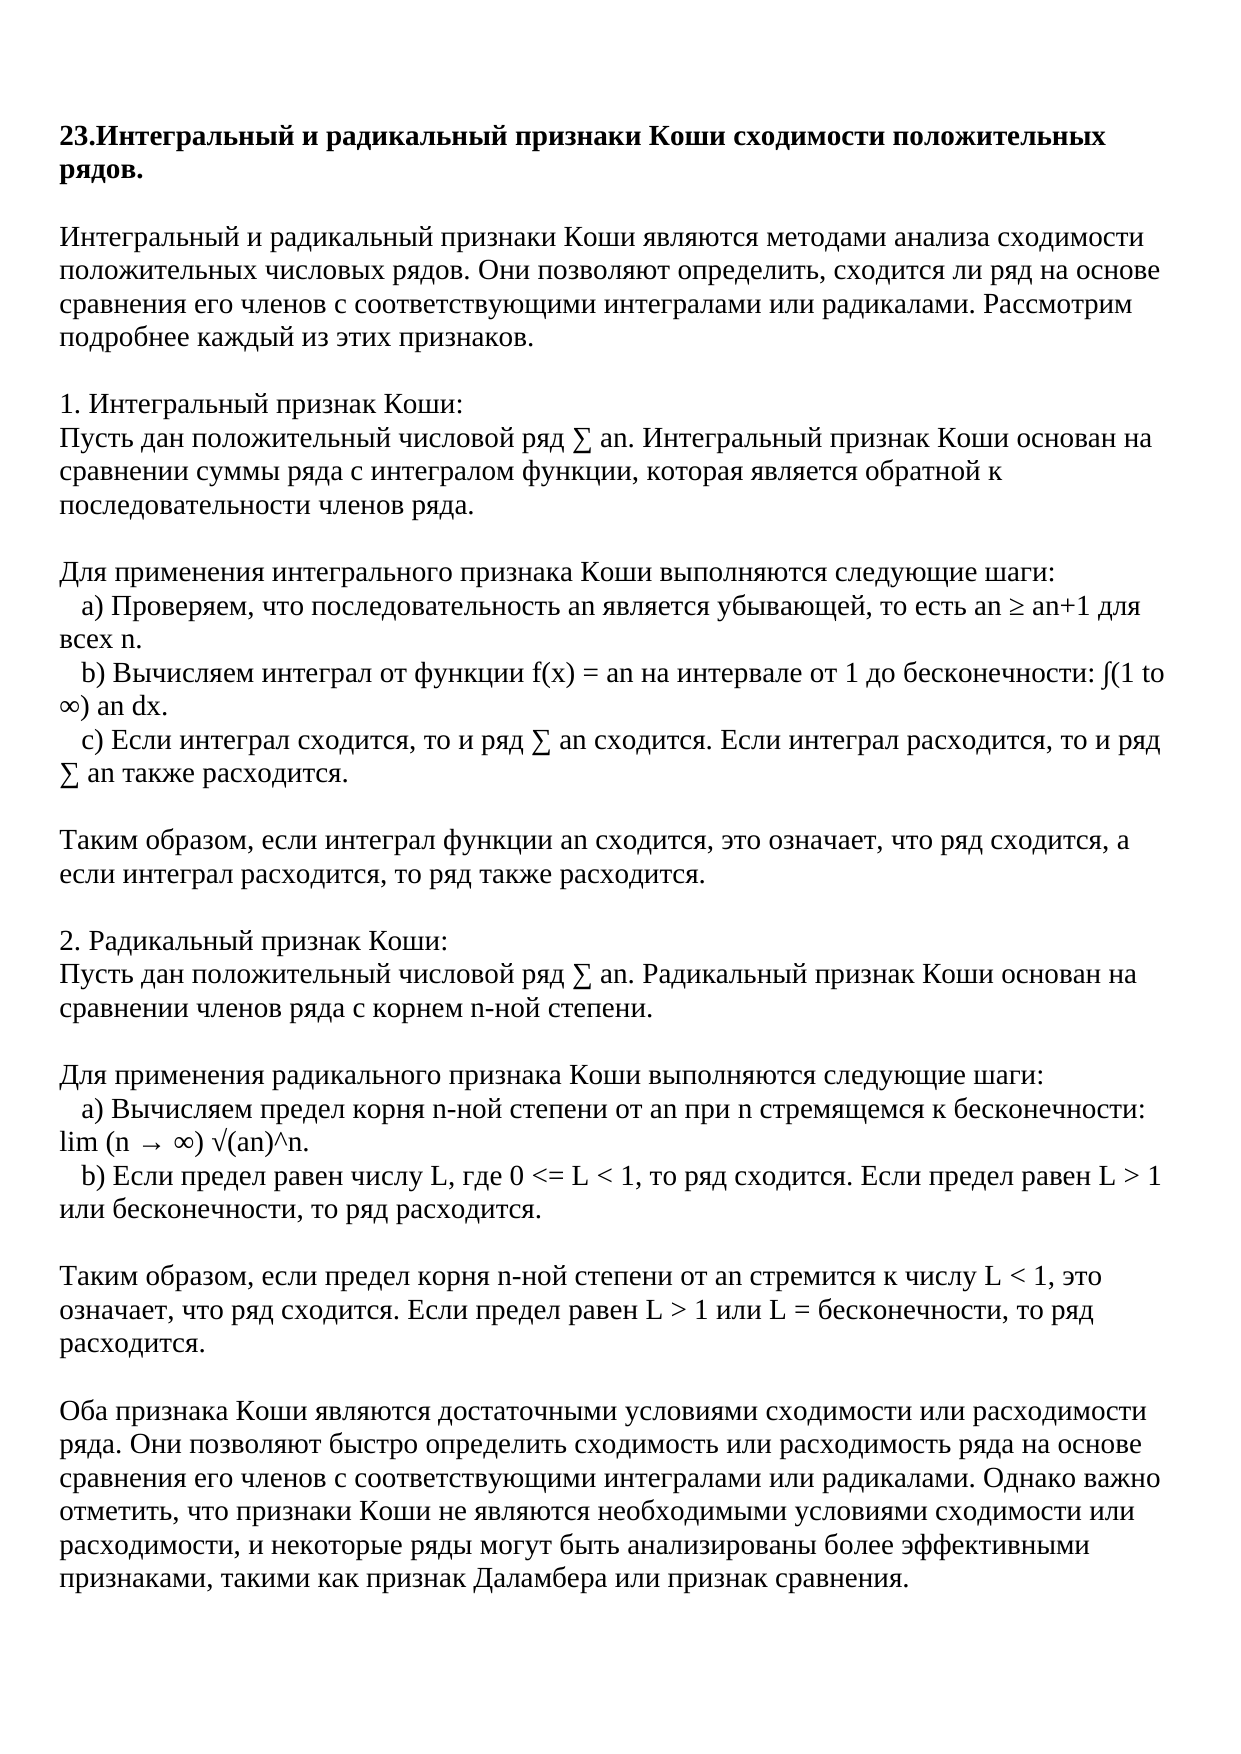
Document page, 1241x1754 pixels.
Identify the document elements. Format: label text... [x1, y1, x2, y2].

text b) Вычисляем интеграл от функции f(x) = an на интервале от 1 до бесконечности: ∫(1 to ∞) an dx. [59, 655, 1181, 722]
text Для применения радикального признака Коши выполняются следующие шаги: [59, 1057, 1181, 1091]
text Таким образом, если интеграл функции an сходится, это означает, что ряд сходится, а если интеграл расходится, то ряд также расходится. [59, 822, 1181, 889]
text a) Вычисляем предел корня n-ной степени от an при n стремящемся к бесконечности: lim (n → ∞) √(an)^n. [59, 1091, 1181, 1158]
text a) Проверяем, что последовательность an является убывающей, то есть an ≥ an+1 для всех n. [59, 588, 1181, 655]
text Пусть дан положительный числовой ряд ∑ an. Радикальный признак Коши основан на сравнении членов ряда с корнем n-ной степени. [59, 957, 1181, 1024]
text c) Если интеграл сходится, то и ряд ∑ an сходится. Если интеграл расходится, то и ряд ∑ an также расходится. [59, 722, 1181, 789]
text b) Если предел равен числу L, где 0 <= L < 1, то ряд сходится. Если предел равен L > 1 или бесконечности, то ряд расходится. [59, 1158, 1181, 1225]
text Интегральный и радикальный признаки Коши являются методами анализа сходимости положительных числовых рядов. Они позволяют определить, сходится ли ряд на основе сравнения его членов с соответствующими интегралами или радикалами. Рассмотрим подробнее каждый из этих признаков. [59, 219, 1181, 353]
text Таким образом, если предел корня n-ной степени от an стремится к числу L < 1, это означает, что ряд сходится. Если предел равен L > 1 или L = бесконечности, то ряд расходится. [59, 1258, 1181, 1359]
text Для применения интегрального признака Коши выполняются следующие шаги: [59, 554, 1181, 588]
text 23.Интегральный и радикальный признаки Коши сходимости положительных рядов. [59, 118, 1181, 185]
text Оба признака Коши являются достаточными условиями сходимости или расходимости ряда. Они позволяют быстро определить сходимость или расходимость ряда на основе сравнения его членов с соответствующими интегралами или радикалами. Однако важно отметить, что признаки Коши не являются необходимыми условиями сходимости или расходимости, и некоторые ряды могут быть анализированы более эффективными признаками, такими как признак Даламбера или признак сравнения. [59, 1393, 1181, 1594]
text 2. Радикальный признак Коши: [59, 923, 1181, 957]
text 1. Интегральный признак Коши: [59, 386, 1181, 420]
text Пусть дан положительный числовой ряд ∑ an. Интегральный признак Коши основан на сравнении суммы ряда с интегралом функции, которая является обратной к последовательности членов ряда. [59, 420, 1181, 521]
